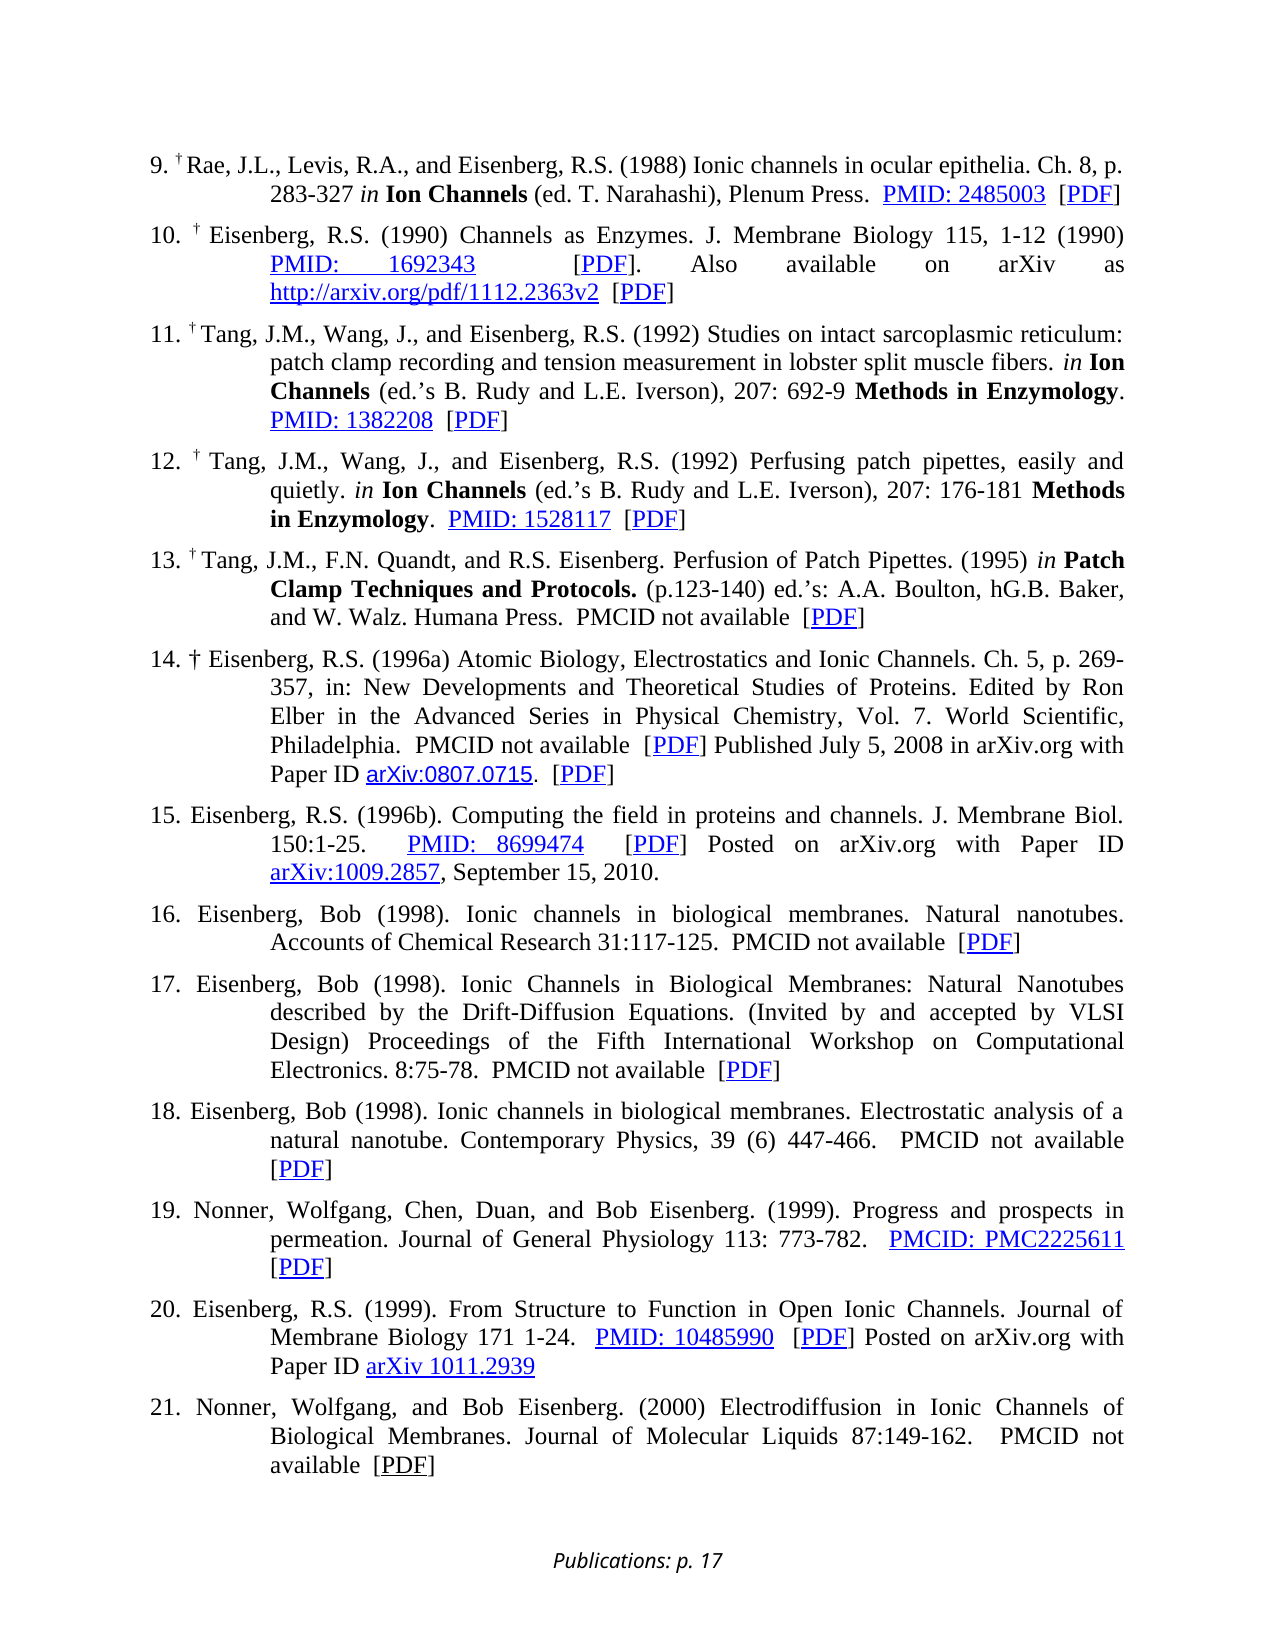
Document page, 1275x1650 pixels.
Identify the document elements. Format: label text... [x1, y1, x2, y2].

text 15. Eisenberg, R.S. (1996b). Computing the field in proteins and channels. J. Membrane Biol. 150:1-25. PMID: 8699474 [PDF] Posted on arXiv.org with Paper ID arXiv:1009.2857, September 15, 2010. [150, 800, 1125, 886]
text 11. † Tang, J.M., Wang, J., and Eisenberg, R.S. (1992) Studies on intact sarcoplasmic reticulum: patch clamp recording and tension measurement in lobster split muscle fibers. in Ion Channels (ed.’s B. Rudy and L.E. Iverson), 207: 692-9 Methods in Enzymology. PMID: 1382208 [PDF] [150, 319, 1125, 434]
text 14. † Eisenberg, R.S. (1996a) Atomic Biology, Electrostatics and Ionic Channels. Ch. 5, p. 269-357, in: New Developments and Theoretical Studies of Proteins. Edited by Ron Elber in the Advanced Series in Physical Chemistry, Vol. 7. World Scientific, Philadelphia. PMCID not available [PDF] Published July 5, 2008 in arXiv.org with Paper ID arXiv:0807.0715. [PDF] [150, 644, 1125, 787]
text 12. † Tang, J.M., Wang, J., and Eisenberg, R.S. (1992) Perfusing patch pipettes, easily and quietly. in Ion Channels (ed.’s B. Rudy and L.E. Iverson), 207: 176-181 Methods in Enzymology. PMID: 1528117 [PDF] [150, 446, 1125, 532]
text 13. † Tang, J.M., F.N. Quandt, and R.S. Eisenberg. Perfusion of Patch Pipettes. (1995) in Patch Clamp Techniques and Protocols. (p.123-140) ed.’s: A.A. Boulton, hG.B. Baker, and W. Walz. Humana Press. PMCID not available [PDF] [150, 545, 1125, 631]
text 20. Eisenberg, R.S. (1999). From Structure to Function in Open Ionic Channels. Journal of Membrane Biology 171 1-24. PMID: 10485990 [PDF] Posted on arXiv.org with Paper ID arXiv 1011.2939 [150, 1294, 1125, 1380]
text 17. Eisenberg, Bob (1998). Ionic Channels in Biological Membranes: Natural Nanotubes described by the Drift-Diffusion Equations. (Invited by and accepted by VLSI Design) Proceedings of the Fifth International Workshop on Computational Electronics. 8:75-78. PMCID not available [PDF] [150, 969, 1125, 1084]
text 19. Nonner, Wolfgang, Chen, Duan, and Bob Eisenberg. (1999). Progress and prospects in permeation. Journal of General Physiology 113: 773-782. PMCID: PMC2225611 [PDF] [150, 1195, 1125, 1281]
text 16. Eisenberg, Bob (1998). Ionic channels in biological membranes. Natural nanotubes. Accounts of Chemical Research 31:117-125. PMCID not available [PDF] [150, 899, 1125, 956]
text 18. Eisenberg, Bob (1998). Ionic channels in biological membranes. Electrostatic analysis of a natural nanotube. Contemporary Physics, 39 (6) 447-466. PMCID not available [PDF] [150, 1096, 1125, 1182]
text 21. Nonner, Wolfgang, and Bob Eisenberg. (2000) Electrodiffusion in Ionic Channels of Biological Membranes. Journal of Molecular Liquids 87:149-162. PMCID not available [PDF] [150, 1392, 1125, 1479]
text 10. † Eisenberg, R.S. (1990) Channels as Enzymes. J. Membrane Biology 115, 1-12 (1990) PMID: 1692343 [PDF]. Also available on arXiv as http://arxiv.org/pdf/1112.2363v2 [PDF] [150, 220, 1125, 306]
text 9. † Rae, J.L., Levis, R.A., and Eisenberg, R.S. (1988) Ionic channels in ocular epithelia. Ch. 8, p. 283-327 in Ion Channels (ed. T. Narahashi), Plenum Press. PMID: 2485003 [PDF] [150, 150, 1125, 207]
